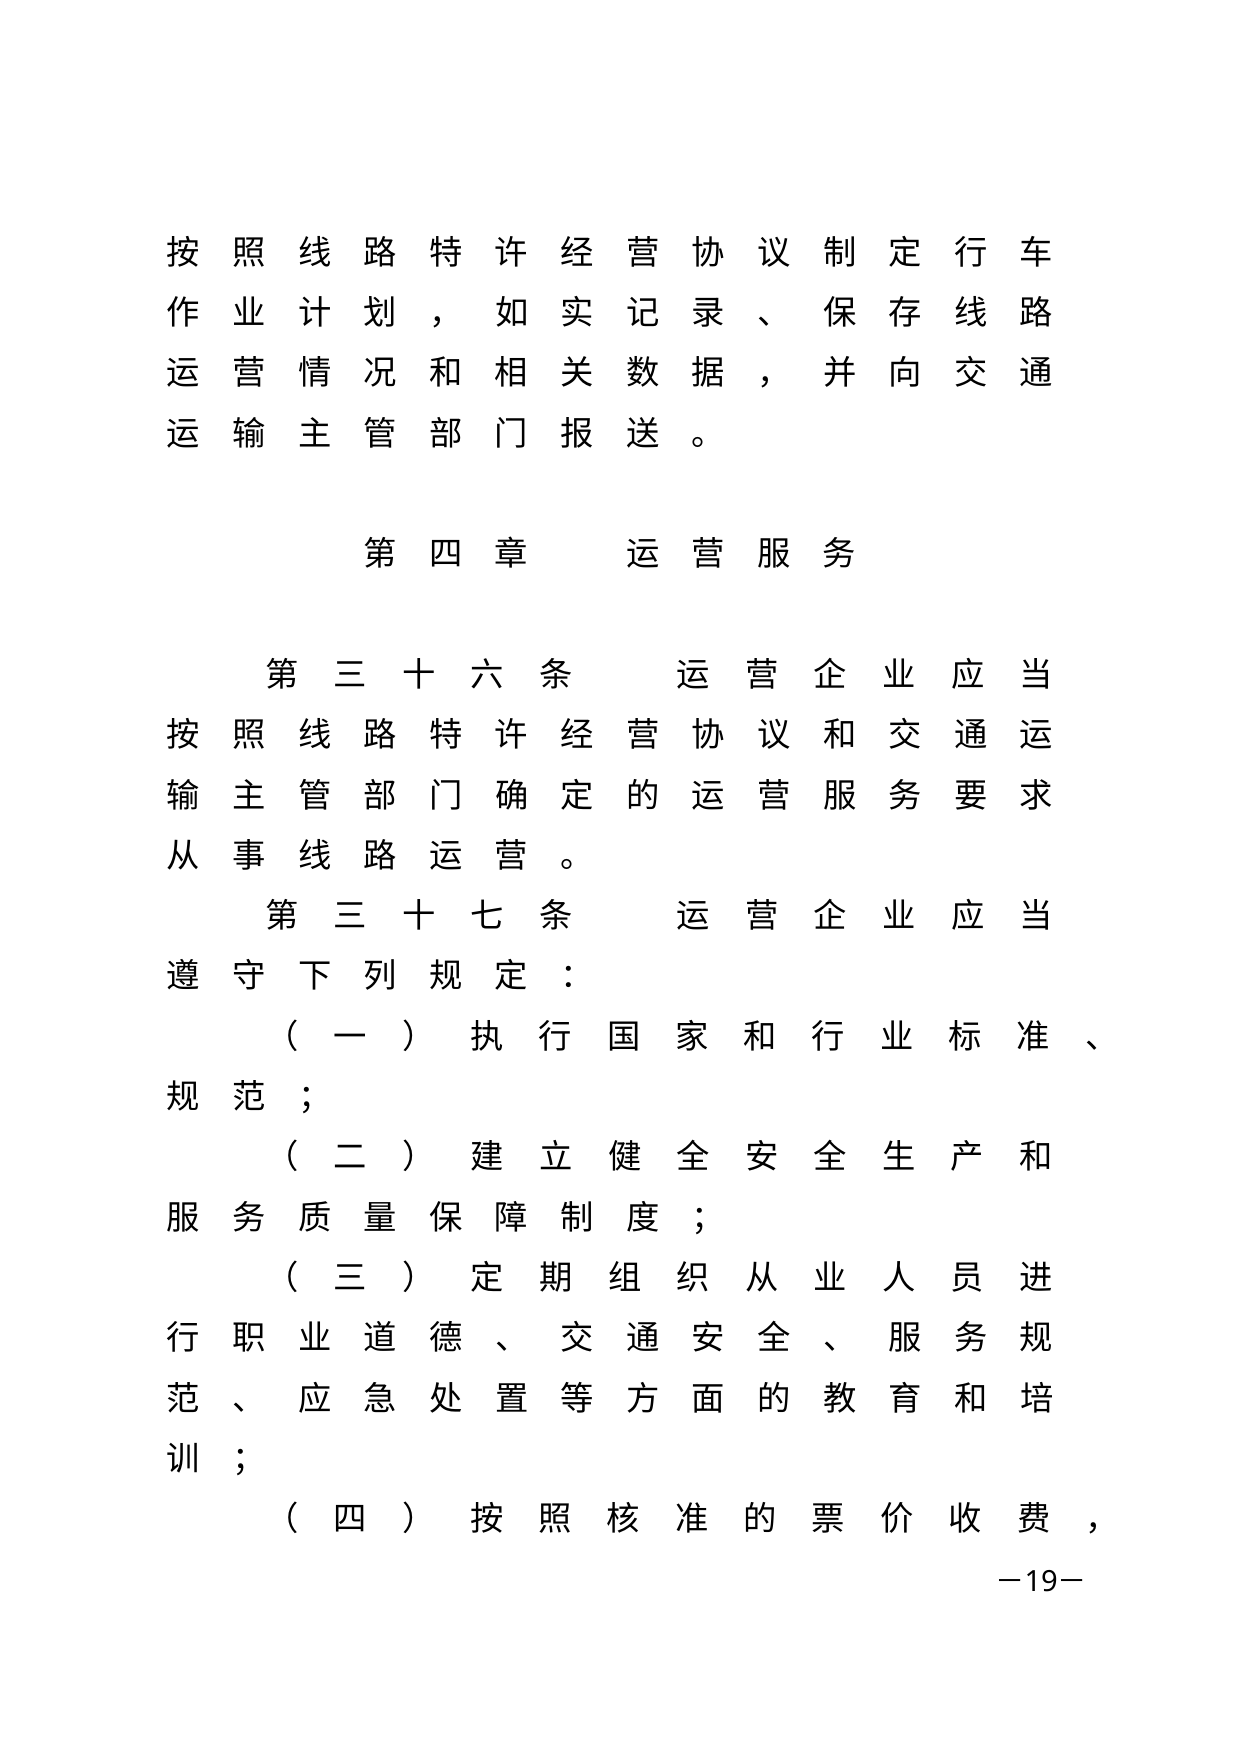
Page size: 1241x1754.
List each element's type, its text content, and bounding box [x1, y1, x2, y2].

text 第三十六条 运营企业应当按照线路特许经营协议和交通运输主管部门确定的运营服务要求从事线路运营。 [167, 642, 1085, 883]
text （一）执行国家和行业标准、规范； [167, 1003, 1085, 1124]
text （四）按照核准的票价收费，使用统一有效的票证； [167, 1486, 1085, 1546]
text 第四章 运营服务 [167, 521, 1085, 581]
text 第三十五条 运营企业应当按照线路特许经营协议制定行车作业计划，如实记录、保存线路运营情况和相关数据，并向交通运输主管部门报送。 [167, 219, 1085, 461]
text 第三十七条 运营企业应当遵守下列规定： [167, 883, 1085, 1003]
text （三）定期组织从业人员进行职业道德、交通安全、服务规范、应急处置等方面的教育和培训； [167, 1245, 1085, 1486]
text （二）建立健全安全生产和服务质量保障制度； [167, 1124, 1085, 1245]
